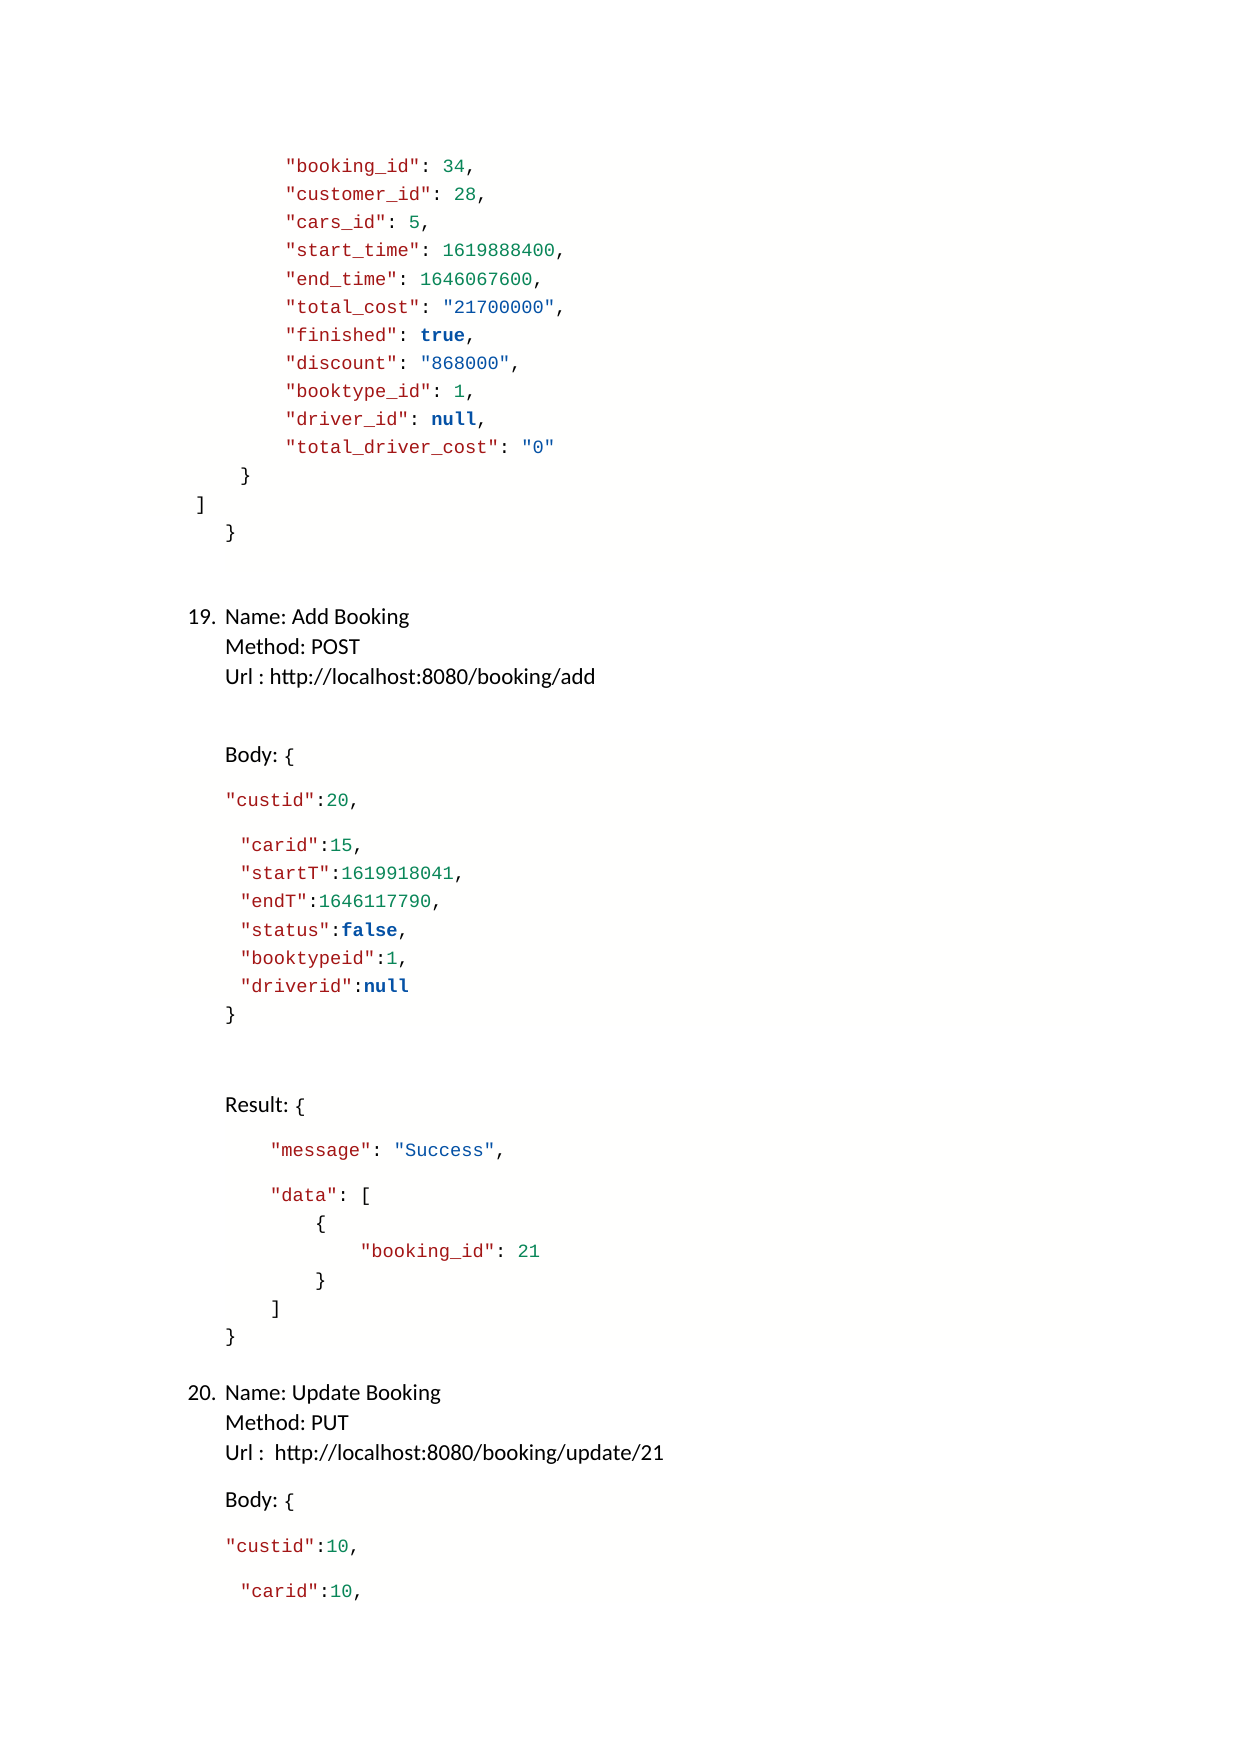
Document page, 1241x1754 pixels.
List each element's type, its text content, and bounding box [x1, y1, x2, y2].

list Method: PUT [225, 1408, 1090, 1436]
text Body: { [225, 739, 1090, 768]
text "carid":15, [150, 829, 1090, 857]
text "message": "Success", [225, 1134, 1090, 1162]
text "data": [ [225, 1179, 1090, 1207]
list Url : http://localhost:8080/booking/add [225, 662, 1090, 691]
text "booking_id": 21 [225, 1235, 1090, 1263]
text ] [225, 1292, 1090, 1320]
text } [150, 459, 1090, 487]
text "status":false, [150, 913, 1090, 942]
text "customer_id": 28, [150, 178, 1090, 206]
list Name: Update Booking [187, 1378, 1090, 1406]
text { [225, 1207, 1090, 1235]
list Url : http://localhost:8080/booking/update/21 [225, 1438, 1090, 1467]
text "booktype_id": 1, [150, 375, 1090, 403]
text "custid":10, [150, 1530, 1090, 1558]
list Method: POST [225, 632, 1090, 660]
text "custid":20, [150, 784, 1090, 812]
text "total_cost": "21700000", [150, 291, 1090, 319]
text } [225, 1263, 1090, 1292]
text "driverid":null [150, 970, 1090, 998]
text } [225, 1320, 1090, 1348]
text Body: { [225, 1485, 1090, 1513]
text "cars_id": 5, [150, 206, 1090, 234]
text "booking_id": 34, [150, 150, 1090, 178]
text "driver_id": null, [150, 403, 1090, 431]
text "end_time": 1646067600, [150, 262, 1090, 291]
text } [225, 516, 1090, 544]
text "total_driver_cost": "0" [150, 431, 1090, 459]
text "discount": "868000", [150, 347, 1090, 375]
text "carid":10, [150, 1575, 1090, 1603]
text "booktypeid":1, [150, 942, 1090, 970]
text "startT":1619918041, [150, 857, 1090, 885]
text "start_time": 1619888400, [150, 234, 1090, 262]
text } [225, 998, 1090, 1026]
text ] [150, 487, 1090, 516]
text Result: { [225, 1089, 1090, 1118]
text "finished": true, [150, 319, 1090, 347]
text "endT":1646117790, [150, 885, 1090, 913]
list Name: Add Booking [187, 602, 1090, 630]
